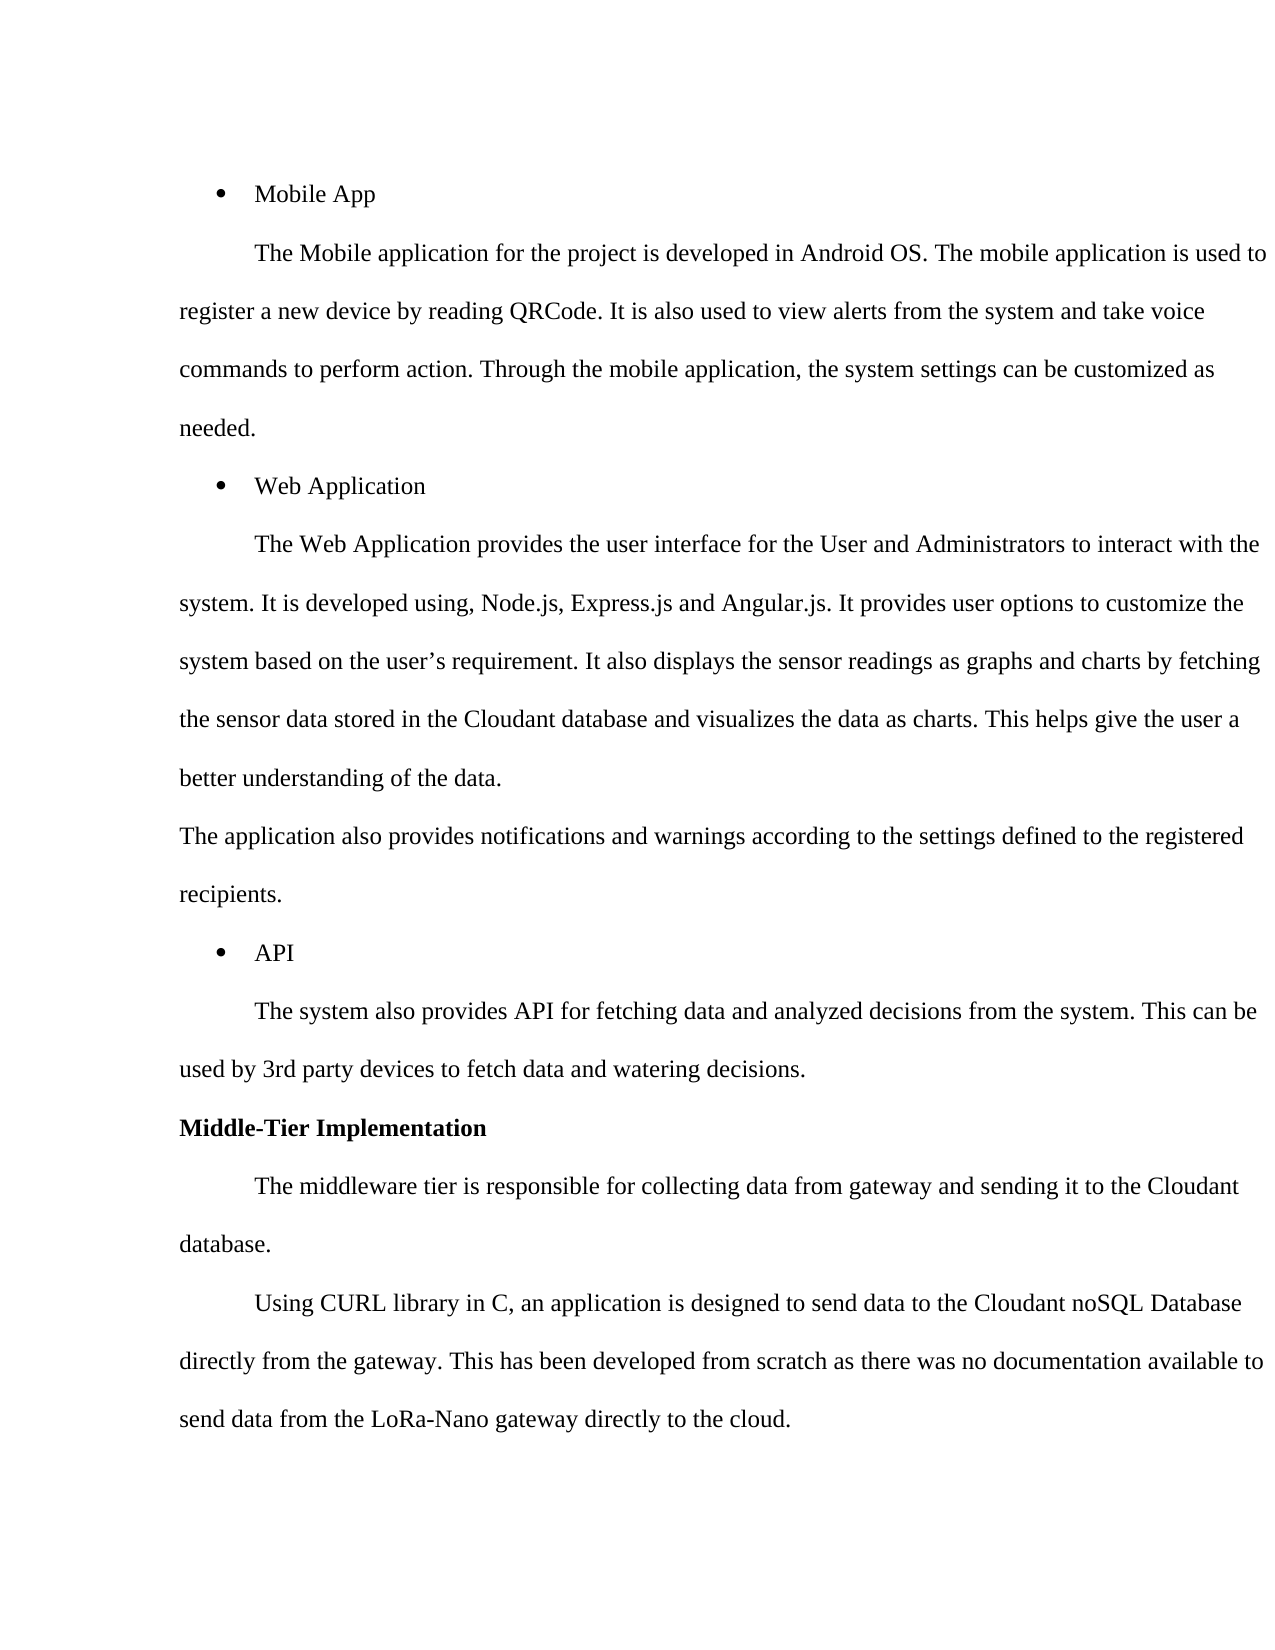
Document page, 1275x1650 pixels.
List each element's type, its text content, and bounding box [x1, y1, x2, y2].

text The Web Application provides the user interface for the User and Administrators to interact with the system. It is developed using, Node.js, Express.js and Angular.js. It provides user options to customize the system based on the user’s requirement. It also displays the sensor readings as graphs and charts by fetching the sensor data stored in the Cloudant database and visualizes the data as charts. This helps give the user a better understanding of the data. [179, 506, 1275, 798]
text The application also provides notifications and warnings according to the settings defined to the registered recipients. [179, 798, 1275, 914]
list API [217, 914, 1275, 973]
text The Mobile application for the project is developed in Android OS. The mobile application is used to register a new device by reading QRCode. It is also used to view alerts from the system and take voice commands to perform action. Through the mobile application, the system settings can be customized as needed. [179, 214, 1275, 448]
list Mobile App [217, 156, 1275, 214]
text The middleware tier is responsible for collecting data from gateway and sending it to the Cloudant database. [179, 1148, 1275, 1264]
text Using CURL library in C, an application is designed to send data to the Cloudant noSQL Database directly from the gateway. This has been developed from scratch as there was no documentation available to send data from the LoRa-Nano gateway directly to the cloud. [179, 1264, 1275, 1439]
subtitle Middle-Tier Implementation [179, 1089, 1275, 1148]
list Web Application [217, 448, 1275, 506]
text The system also provides API for fetching data and analyzed decisions from the system. This can be used by 3rd party devices to fetch data and watering decisions. [179, 973, 1275, 1089]
